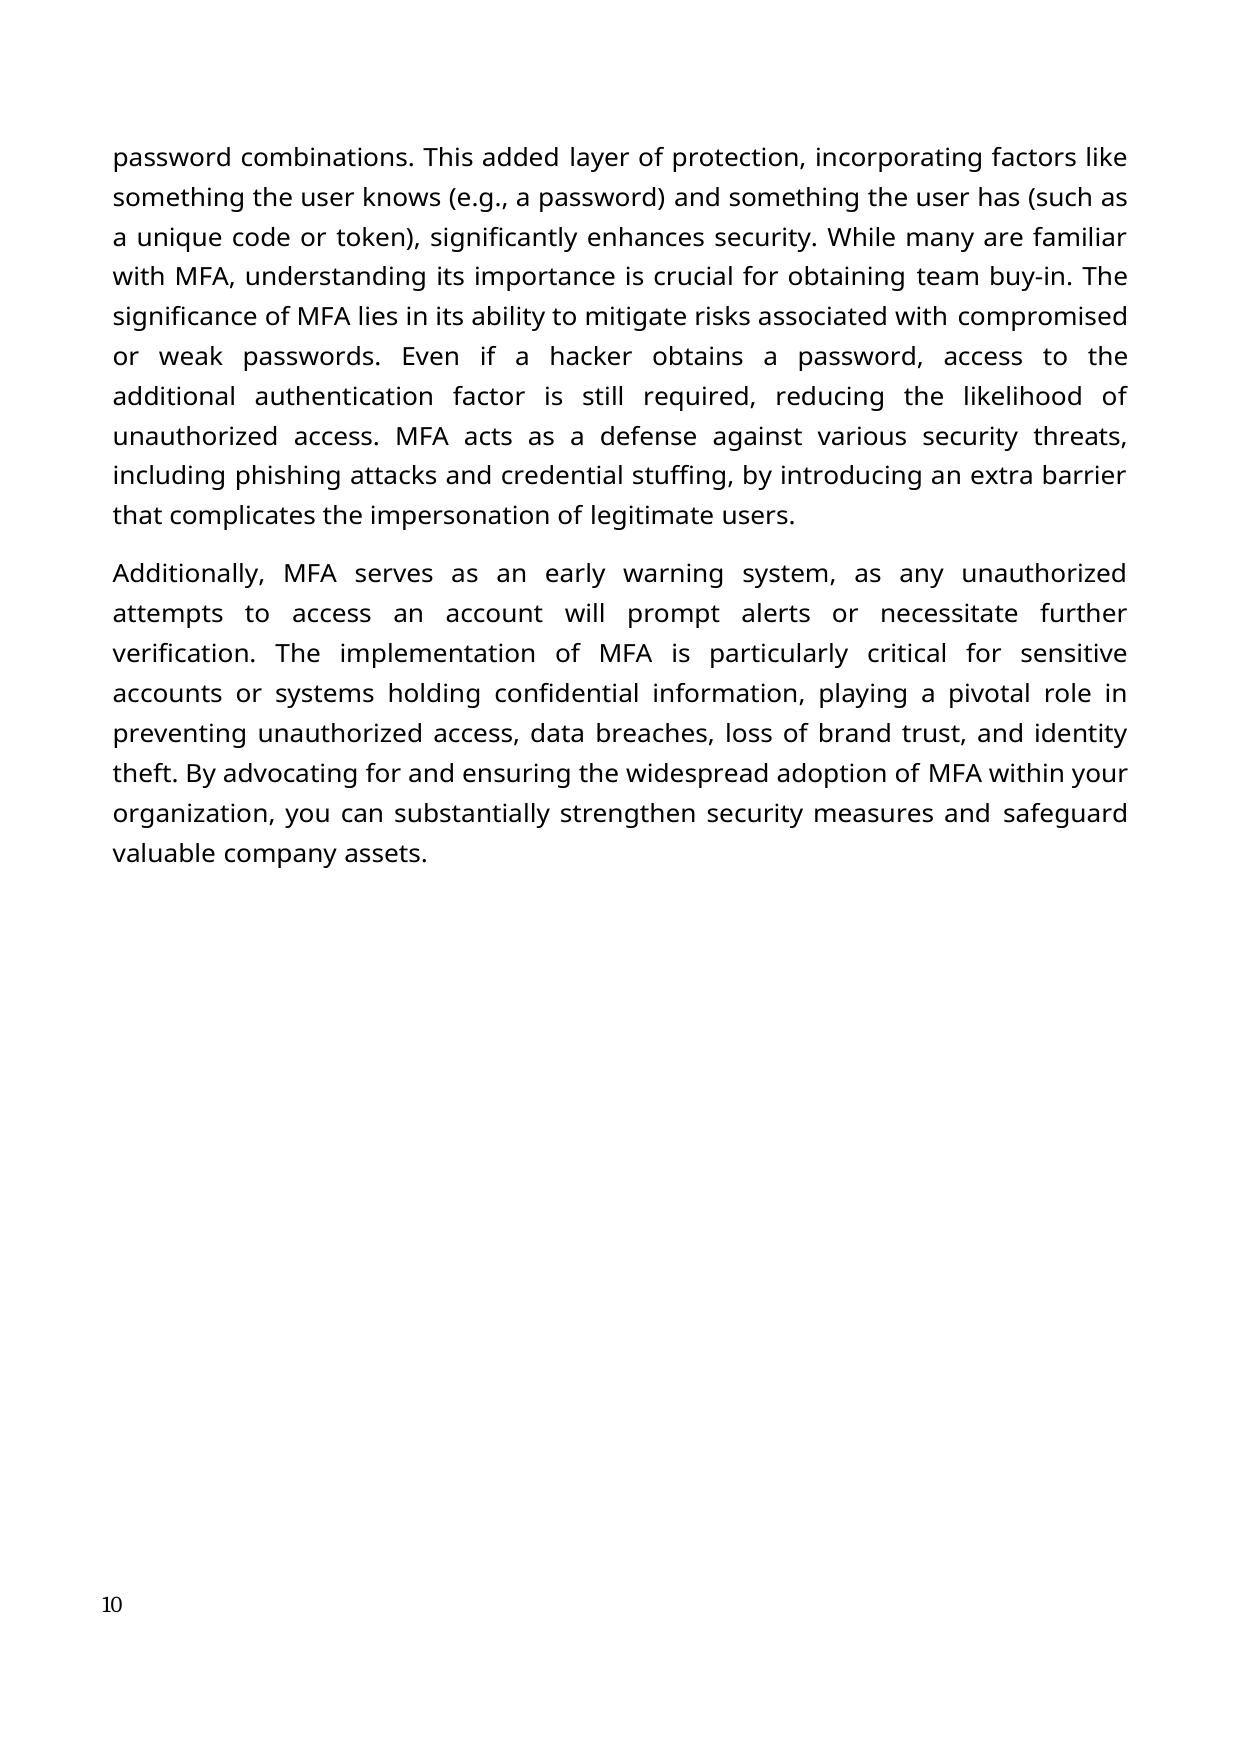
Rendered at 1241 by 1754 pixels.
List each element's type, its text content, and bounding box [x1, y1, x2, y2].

text Additionally, MFA serves as an early warning system, as any unauthorized attempts to access an account will prompt alerts or necessitate further verification. The implementation of MFA is particularly critical for sensitive accounts or systems holding confidential information, playing a pivotal role in preventing unauthorized access, data breaches, loss of brand trust, and identity theft. By advocating for and ensuring the widespread adoption of MFA within your organization, you can substantially strengthen security measures and safeguard valuable company assets. [112, 555, 1128, 870]
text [112, 139, 1128, 532]
